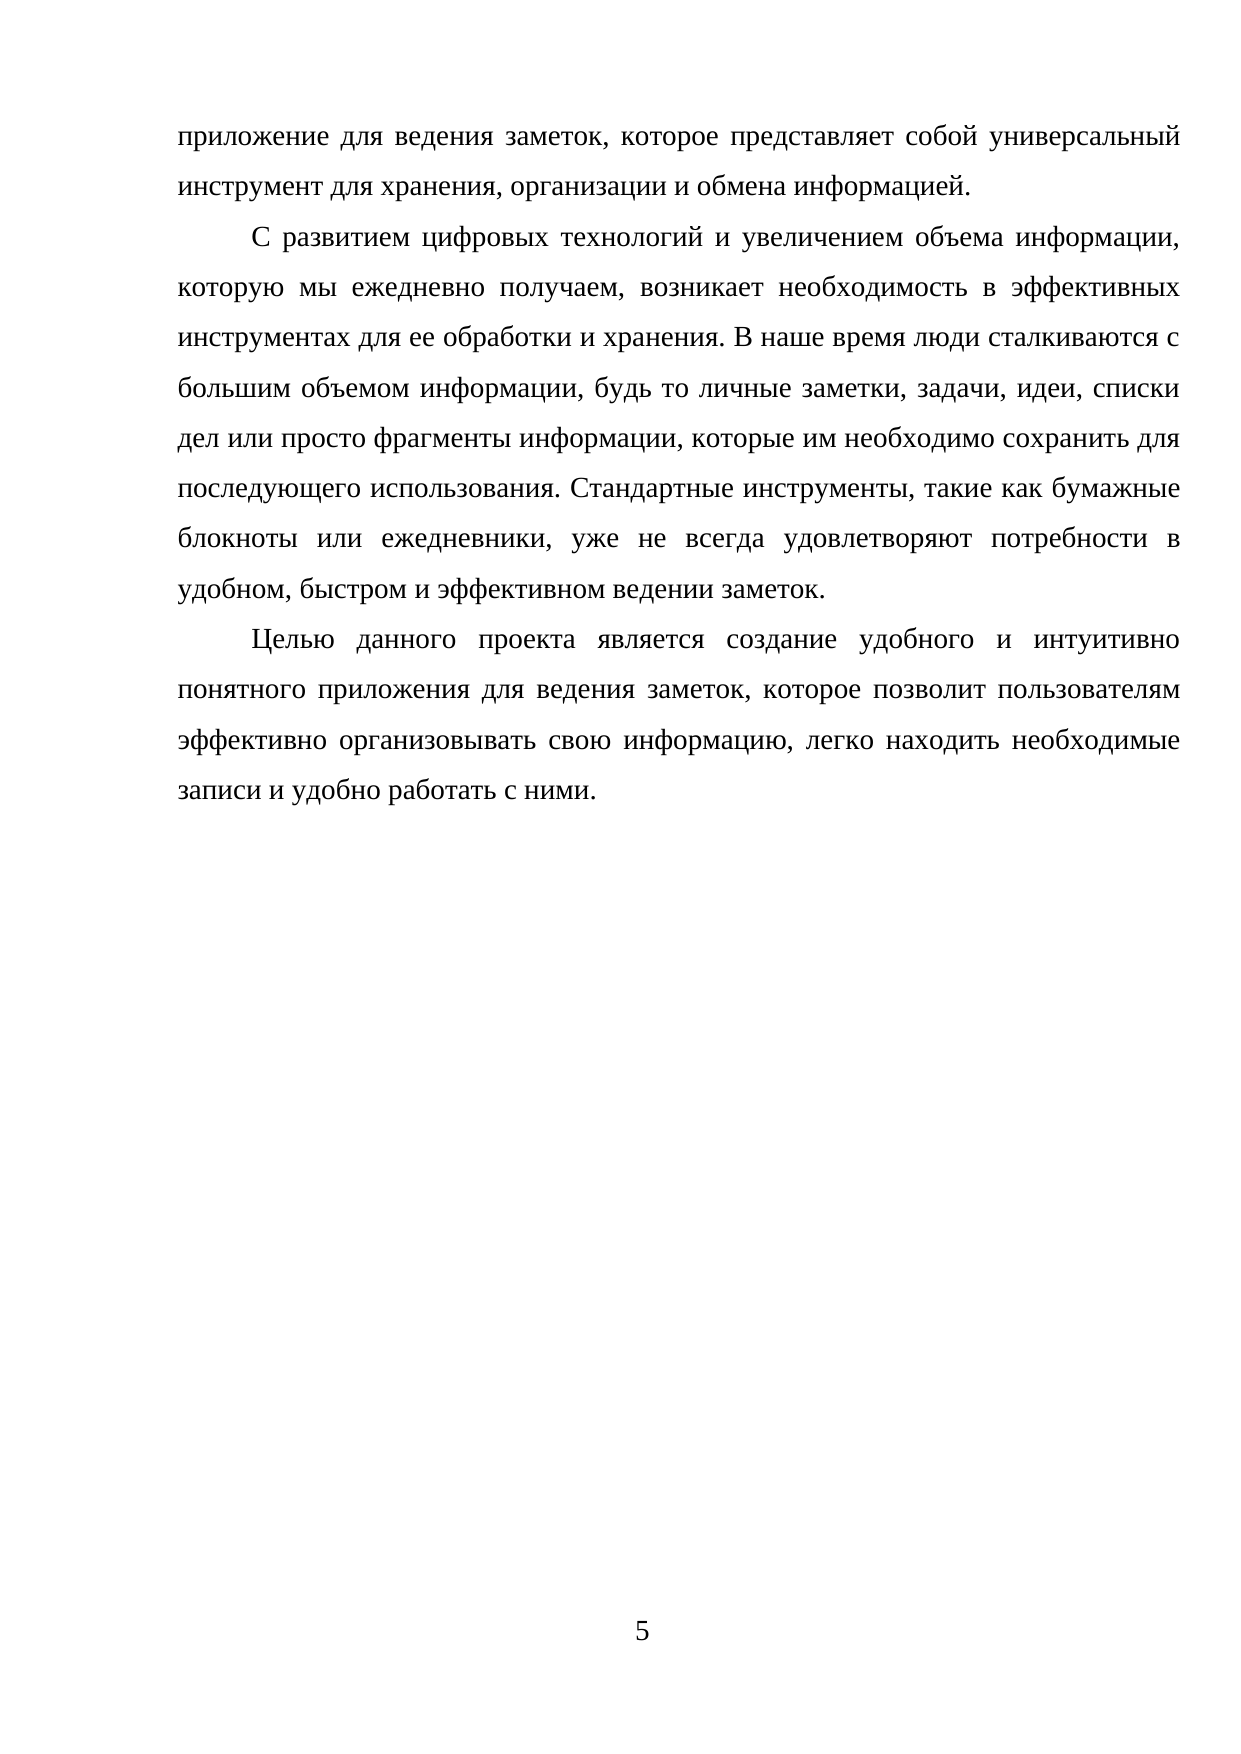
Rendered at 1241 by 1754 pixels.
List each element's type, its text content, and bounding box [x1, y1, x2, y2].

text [177, 118, 1181, 202]
text Целью данного проекта является создание удобного и интуитивно понятного приложения для ведения заметок, которое позволит пользователям эффективно организовывать свою информацию, легко находить необходимые записи и удобно работать с ними. [177, 621, 1181, 806]
text С развитием цифровых технологий и увеличением объема информации, которую мы ежедневно получаем, возникает необходимость в эффективных инструментах для ее обработки и хранения. В наше время люди сталкиваются с большим объемом информации, будь то личные заметки, задачи, идеи, списки дел или просто фрагменты информации, которые им необходимо сохранить для последующего использования. Стандартные инструменты, такие как бумажные блокноты или ежедневники, уже не всегда удовлетворяют потребности в удобном, быстром и эффективном ведении заметок. [177, 219, 1181, 604]
